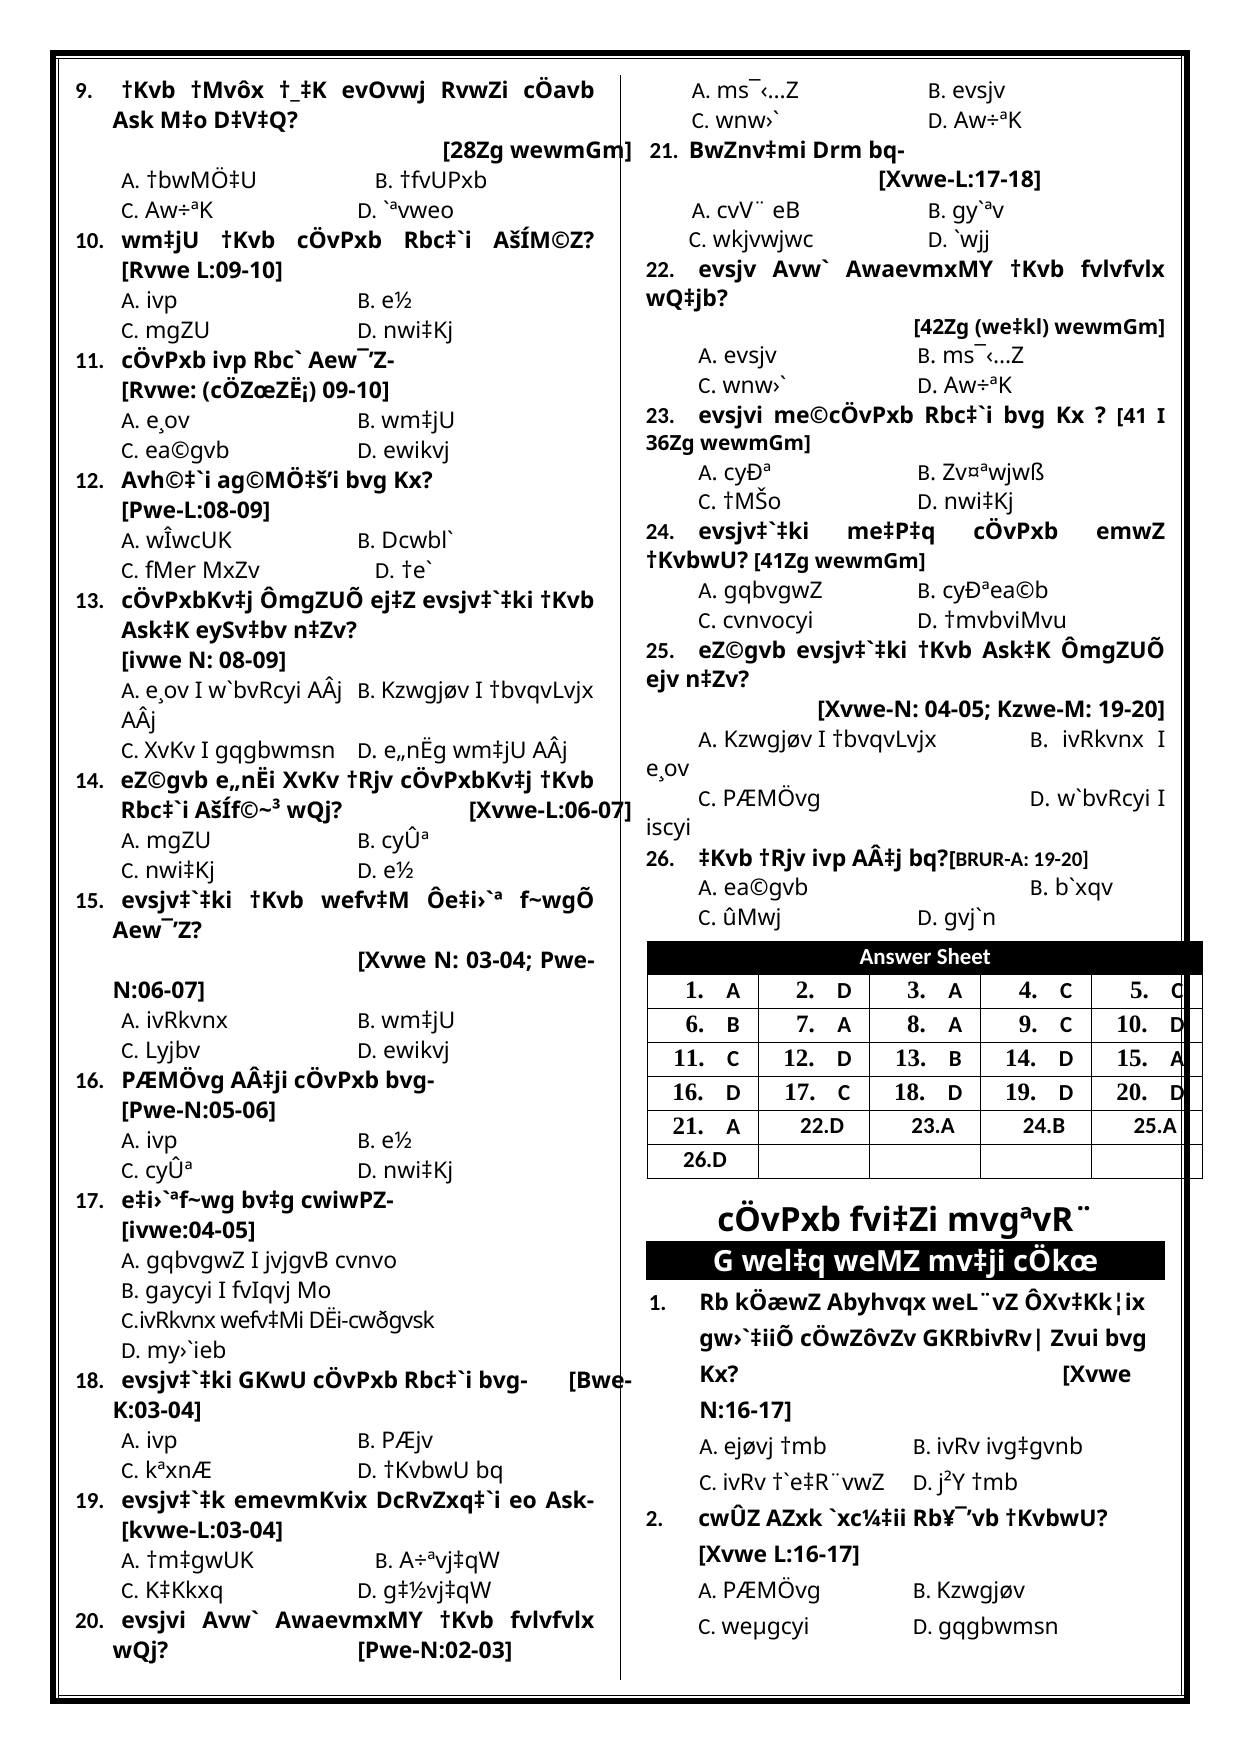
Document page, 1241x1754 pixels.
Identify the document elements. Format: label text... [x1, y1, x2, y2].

text C. mgZU D. nwi‡Kj [75, 315, 594, 345]
text 15. evsjv‡`‡ki †Kvb wefv‡M Ôe‡i›`ª f~wgÕ Aew¯’Z? [75, 885, 594, 945]
text D. my›`ieb [75, 1335, 594, 1365]
text A. ivp B. PÆjv [75, 1425, 594, 1455]
text C. Aw÷ªK D. `ªvweo [75, 195, 594, 225]
text A. evsjv B. ms¯‹…Z [646, 340, 1165, 370]
text C. K‡Kkxq D. g‡½vj‡qW [75, 1575, 594, 1605]
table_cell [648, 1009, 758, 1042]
text C. XvKv I gqgbwmsn D. e„nËg wm‡jU AÂj [75, 735, 594, 765]
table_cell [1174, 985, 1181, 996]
text 26. ‡Kvb †Rjv ivp AÂ‡j bq?[BRUR-A: 19-20] [646, 842, 1165, 872]
text C. ea©gvb D. ewikvj [75, 435, 594, 465]
text 24. evsjv‡`‡ki me‡P‡q cÖvPxb emwZ †KvbwU? [41Zg wewmGm] [646, 516, 1165, 575]
text A. mgZU B. cyÛª [75, 825, 594, 855]
text A. Kzwgjøv I †bvqvLvjx B. ivRkvnx I e¸ov [646, 723, 1165, 783]
text A. e¸ov B. wm‡jU [75, 405, 594, 435]
text 21. BwZnv‡mi Drm bq- [Xvwe-L:17-18] [649, 135, 1165, 194]
text A. wÎwcUK B. Dcwbl` [75, 525, 594, 555]
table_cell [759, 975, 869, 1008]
text C. PÆMÖvg D. w`bvRcyi I iscyi [646, 783, 1165, 842]
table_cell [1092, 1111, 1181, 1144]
text C. cvnvocyi D. †mvbviMvu [646, 605, 1165, 634]
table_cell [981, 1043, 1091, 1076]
text C. fMer MxZv D. †e` [75, 555, 594, 585]
text 13. cÖvPxbKv‡j ÔmgZUÕ ej‡Z evsjv‡`‡ki †Kvb Ask‡K eySv‡bv n‡Zv? [ivwe N: 08-09] [75, 585, 594, 675]
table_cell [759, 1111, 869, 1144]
text A. ivRkvnx B. wm‡jU [75, 1005, 594, 1035]
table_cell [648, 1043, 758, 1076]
text A. ivp B. e½ [75, 1125, 594, 1155]
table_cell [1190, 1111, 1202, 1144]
text C. wkjvwjwc D. `wjj [649, 224, 1165, 254]
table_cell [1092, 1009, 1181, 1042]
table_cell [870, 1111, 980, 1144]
text 2. cwÛZ AZxk `xc¼‡ii Rb¥¯’vb †KvbwU? [Xvwe L:16-17] A. PÆMÖvg B. Kzwgjøv [646, 1502, 1165, 1605]
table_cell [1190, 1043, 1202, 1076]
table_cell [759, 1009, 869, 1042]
text 25. eZ©gvb evsjv‡`‡ki †Kvb Ask‡K ÔmgZUÕ ejv n‡Zv? [646, 634, 1165, 694]
text 1. Rb kÖæwZ Abyhvqx weL¨vZ ÔXv‡Kk¦ix gw›`‡iiÕ cÖwZôvZv GKRbivRv| Zvui bvg Kx? [Xvwe N:16-17] A. ejøvj †mb B. ivRv ivg‡gvnb C. ivRv †`e‡R¨vwZ D. j²Y †mb [648, 1286, 1165, 1497]
text 18. evsjv‡`‡ki GKwU cÖvPxb Rbc‡`i bvg- [Bwe-K:03-04] [75, 1365, 594, 1425]
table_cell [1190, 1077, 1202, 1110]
text [42Zg (we‡kl) wewmGm] [646, 313, 1165, 340]
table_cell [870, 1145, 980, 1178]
text 19. evsjv‡`‡k emevmKvix DcRvZxq‡`i eo Ask- [kvwe-L:03-04] [75, 1485, 594, 1545]
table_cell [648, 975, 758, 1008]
text B. gaycyi I fvIqvj Mo [75, 1275, 594, 1305]
text C. ûMwj D. gvj`n [646, 902, 1165, 931]
text 23. evsjvi me©cÖvPxb Rbc‡`i bvg Kx ? [41 I 36Zg wewmGm] [646, 399, 1165, 456]
text C. Lyjbv D. ewikvj [75, 1035, 594, 1065]
text A. ea©gvb B. b`xqv [646, 872, 1165, 902]
text A. †m‡gwUK B. A÷ªvj‡qW [75, 1545, 594, 1575]
text 12. Avh©‡`i ag©MÖ‡š’i bvg Kx? [Pwe-L:08-09] [75, 465, 594, 525]
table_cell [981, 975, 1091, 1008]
text 17. e‡i›`ªf~wg bv‡g cwiwPZ- [ivwe:04-05] [75, 1185, 594, 1245]
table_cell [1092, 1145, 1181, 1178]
text 14. eZ©gvb e„nËi XvKv †Rjv cÖvPxbKv‡j †Kvb Rbc‡`i AšÍf©~³ wQj? [Xvwe-L:06-07] [75, 765, 594, 825]
text 20. evsjvi Avw` AwaevmxMY †Kvb fvlvfvlx wQj? [Pwe-N:02-03] [75, 1605, 594, 1665]
text 16. PÆMÖvg AÂ‡ji cÖvPxb bvg- [Pwe-N:05-06] [75, 1065, 594, 1125]
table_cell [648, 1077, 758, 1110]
text [28Zg wewmGm] [75, 135, 594, 165]
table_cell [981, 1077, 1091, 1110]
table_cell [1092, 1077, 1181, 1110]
text A. cvV¨ eB B. gy`ªv [649, 194, 1165, 224]
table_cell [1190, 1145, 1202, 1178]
text [Xvwe N: 03-04; Pwe-N:06-07] [75, 945, 594, 1005]
text cÖvPxb fvi‡Zi mvgªvR¨ [646, 1195, 1165, 1241]
text A. cyÐª B. Zv¤ªwjwß [646, 456, 1165, 486]
text A. ms¯‹…Z B. evsjv [646, 75, 1165, 105]
text 10. wm‡jU †Kvb cÖvPxb Rbc‡`i AšÍM©Z? [Rvwe L:09-10] [75, 225, 594, 285]
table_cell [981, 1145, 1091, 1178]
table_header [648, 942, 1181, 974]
text A. gqbvgwZ I jvjgvB cvnvo [75, 1245, 594, 1275]
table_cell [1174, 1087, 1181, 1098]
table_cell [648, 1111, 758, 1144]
text G wel‡q weMZ mv‡ji cÖkœ [646, 1241, 1165, 1280]
text C.ivRkvnx wefv‡Mi DËi-cwðgvsk [75, 1305, 594, 1335]
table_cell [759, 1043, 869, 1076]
text C. kªxnÆ D. †KvbwU bq [75, 1455, 594, 1485]
text 9. †Kvb †Mvôx †_‡K evOvwj RvwZi cÖavb Ask M‡o D‡V‡Q? [75, 75, 594, 135]
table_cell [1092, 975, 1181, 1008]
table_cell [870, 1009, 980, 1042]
text A. gqbvgwZ B. cyÐªea©b [646, 575, 1165, 605]
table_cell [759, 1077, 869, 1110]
text C. †MŠo D. nwi‡Kj [646, 486, 1165, 516]
text A. †bwMÖ‡U B. †fvUPxb [75, 165, 594, 195]
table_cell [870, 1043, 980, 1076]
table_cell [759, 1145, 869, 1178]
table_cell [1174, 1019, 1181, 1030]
text C. cyÛª D. nwi‡Kj [75, 1155, 594, 1185]
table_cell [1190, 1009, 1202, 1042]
text C. weµgcyi D. gqgbwmsn [646, 1610, 1165, 1641]
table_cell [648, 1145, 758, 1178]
text C. wnw›` D. Aw÷ªK [646, 370, 1165, 399]
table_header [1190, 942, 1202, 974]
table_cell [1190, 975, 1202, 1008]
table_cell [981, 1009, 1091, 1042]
text 22. evsjv Avw` AwaevmxMY †Kvb fvlvfvlx wQ‡jb? [646, 254, 1165, 313]
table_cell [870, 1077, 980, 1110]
text C. nwi‡Kj D. e½ [75, 855, 594, 885]
text A. ivp B. e½ [75, 285, 594, 315]
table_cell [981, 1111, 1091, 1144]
text A. e¸ov I w`bvRcyi AÂj B. Kzwgjøv I †bvqvLvjx AÂj [75, 675, 594, 735]
text 11. cÖvPxb ivp Rbc` Aew¯’Z- [Rvwe: (cÖZœZË¡) 09-10] [75, 345, 594, 405]
text C. wnw›` D. Aw÷ªK [646, 105, 1165, 135]
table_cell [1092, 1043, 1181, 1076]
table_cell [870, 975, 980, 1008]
text [Xvwe-N: 04-05; Kzwe-M: 19-20] [646, 694, 1165, 723]
